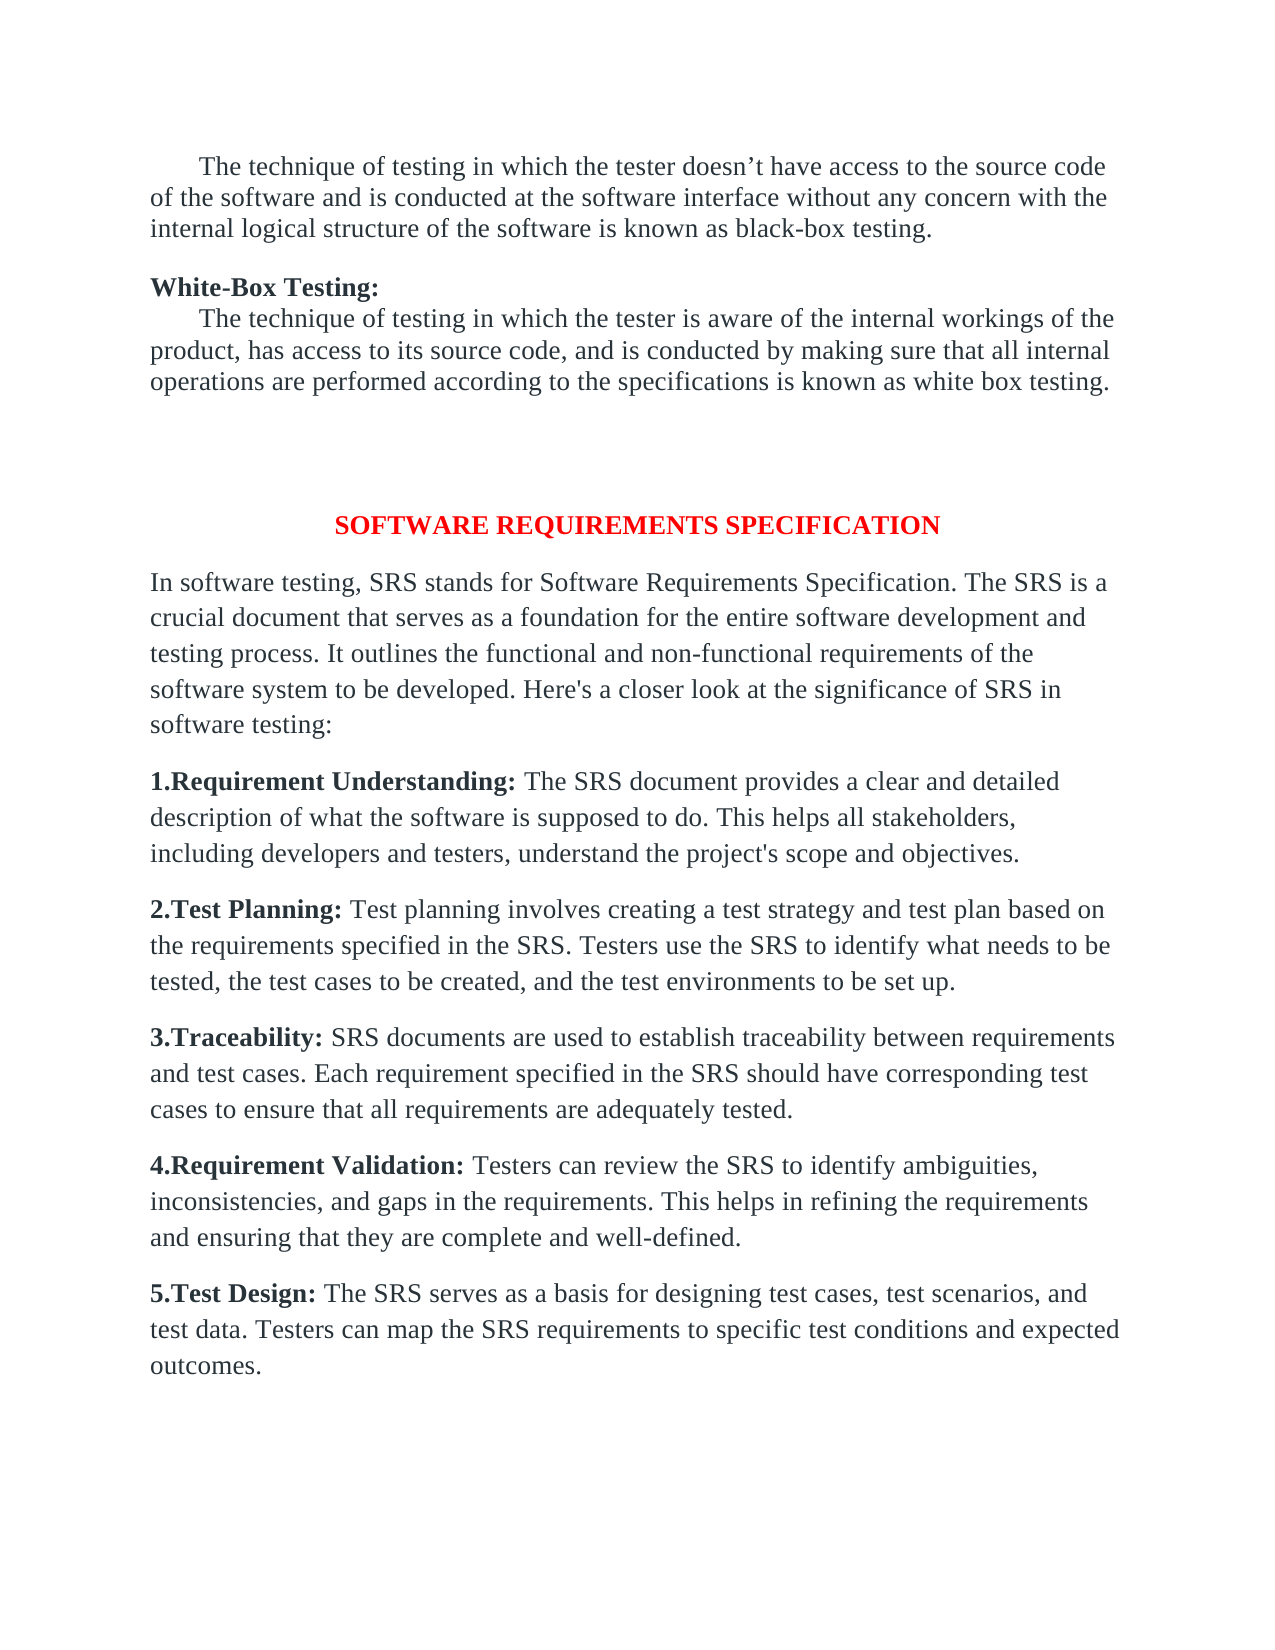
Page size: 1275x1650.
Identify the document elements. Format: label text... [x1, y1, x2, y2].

text 3.Traceability: SRS documents are used to establish traceability between requirements and test cases. Each requirement specified in the SRS should have corresponding test cases to ensure that all requirements are adequately tested. [150, 1021, 1125, 1124]
text The technique of testing in which the tester doesn’t have access to the source code of the software and is conducted at the software interface without any concern with the internal logical structure of the software is known as black-box testing. [150, 150, 1125, 271]
text 2.Test Planning: Test planning involves creating a test strategy and test plan based on the requirements specified in the SRS. Testers use the SRS to identify what needs to be tested, the test cases to be created, and the test environments to be set up. [150, 893, 1125, 996]
text 4.Requirement Validation: Testers can review the SRS to identify ambiguities, inconsistencies, and gaps in the requirements. This helps in refining the requirements and ensuring that they are complete and well-defined. [150, 1149, 1125, 1252]
text 5.Test Design: The SRS serves as a basis for designing test cases, test scenarios, and test data. Testers can map the SRS requirements to specific test conditions and expected outcomes. [150, 1277, 1125, 1380]
text The technique of testing in which the tester is aware of the internal workings of the product, has access to its source code, and is conducted by making sure that all internal operations are performed according to the specifications is known as white box testing. [150, 303, 1125, 396]
text In software testing, SRS stands for Software Requirements Specification. The SRS is a crucial document that serves as a foundation for the entire software development and testing process. It outlines the functional and non-functional requirements of the software system to be developed. Here's a closer look at the significance of SRS in software testing: [150, 566, 1125, 740]
text 1.Requirement Understanding: The SRS document provides a clear and detailed description of what the software is supposed to do. This helps all stakeholders, including developers and testers, understand the project's scope and objectives. [150, 765, 1125, 868]
text White-Box Testing: [150, 271, 1125, 303]
text SOFTWARE REQUIREMENTS SPECIFICATION [150, 509, 1125, 540]
